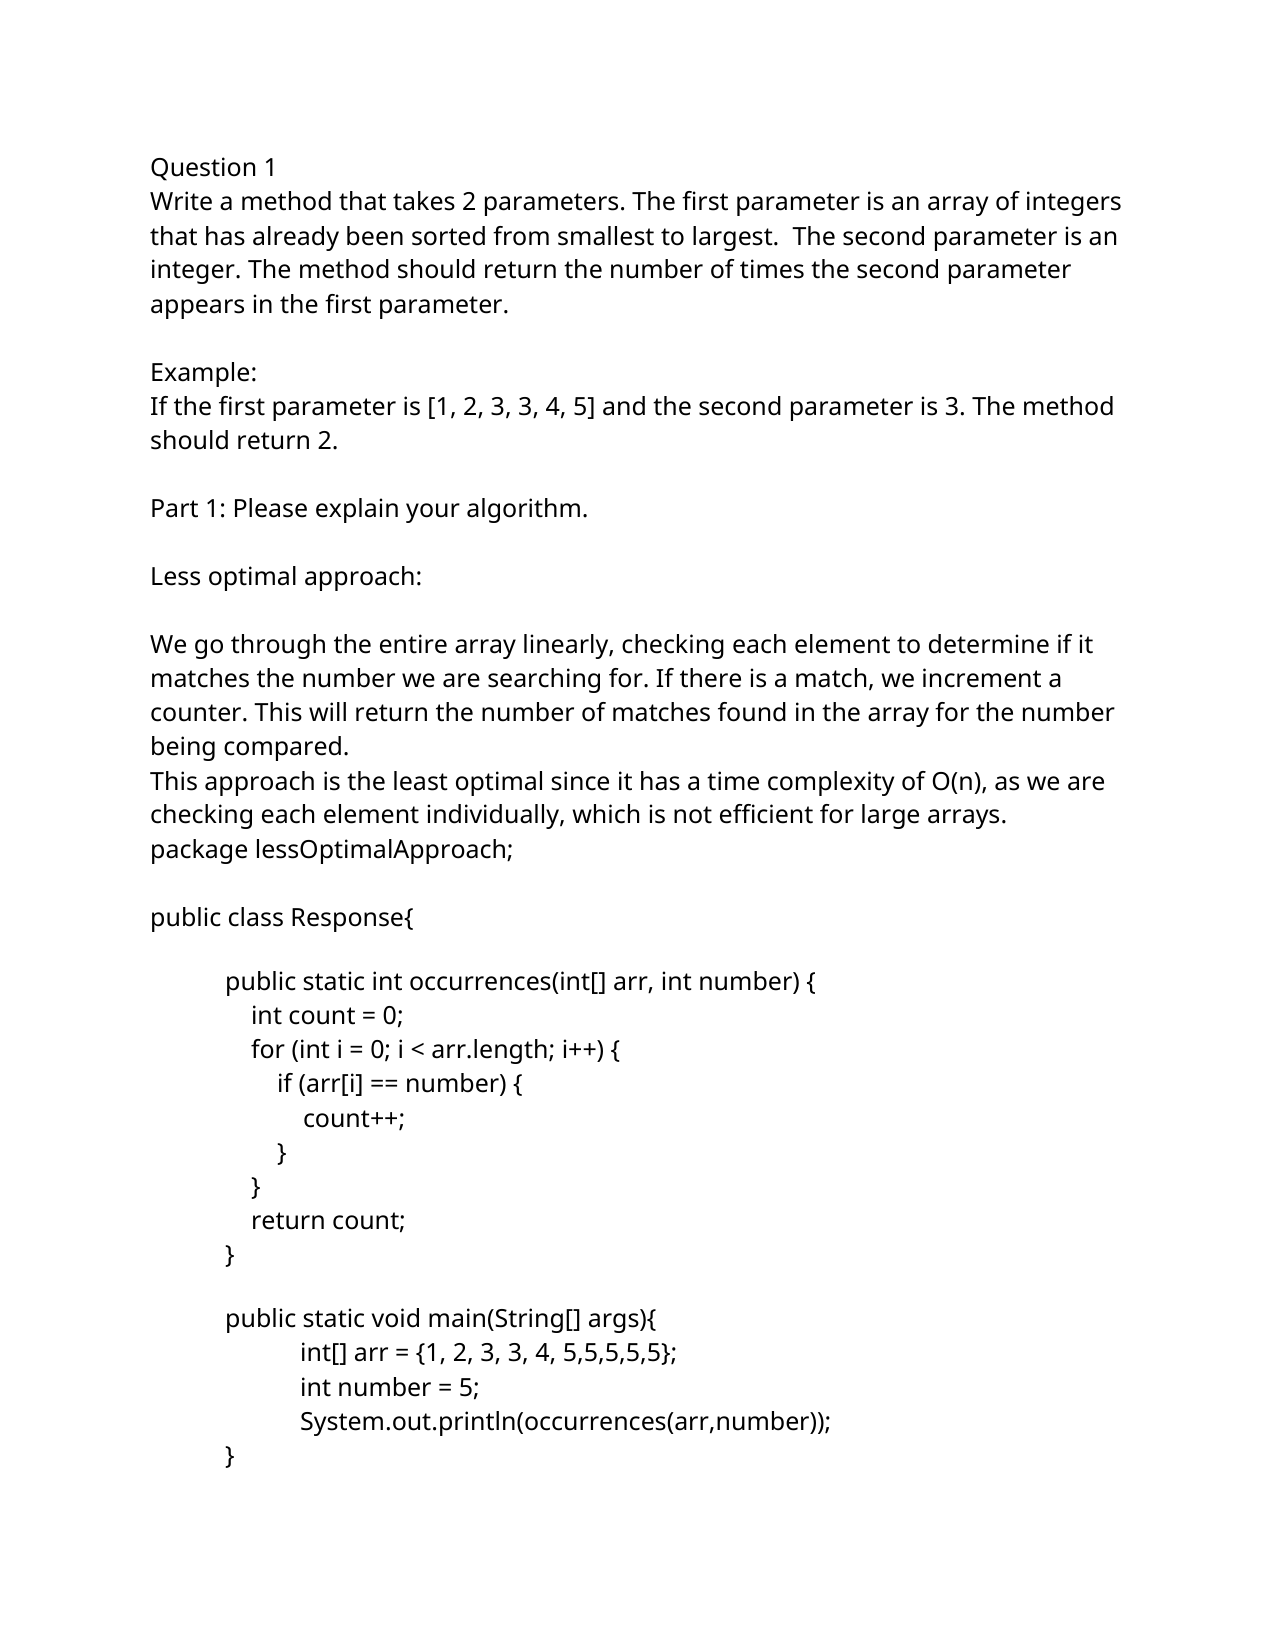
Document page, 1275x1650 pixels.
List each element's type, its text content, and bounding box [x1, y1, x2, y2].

text package lessOptimalApproach; [150, 831, 1125, 865]
text int number = 5; [150, 1369, 1125, 1403]
text Question 1 [150, 150, 1125, 184]
text This approach is the least optimal since it has a time complexity of O(n), as we are checking each element individually, which is not efficient for large arrays. [150, 763, 1125, 831]
text Part 1: Please explain your algorithm. [150, 491, 1125, 525]
text } [150, 1236, 1125, 1271]
text Less optimal approach: [150, 559, 1125, 593]
text } [150, 1168, 1125, 1202]
text public static void main(String[] args){ [150, 1301, 1125, 1335]
text } [150, 1134, 1125, 1168]
text int[] arr = {1, 2, 3, 3, 4, 5,5,5,5,5}; [150, 1335, 1125, 1369]
text We go through the entire array linearly, checking each element to determine if it matches the number we are searching for. If there is a match, we increment a counter. This will return the number of matches found in the array for the number being compared. [150, 627, 1125, 763]
text If the first parameter is [1, 2, 3, 3, 4, 5] and the second parameter is 3. The method should return 2. [150, 388, 1125, 457]
text Example: [150, 354, 1125, 388]
text public static int occurrences(int[] arr, int number) { [150, 964, 1125, 998]
text public class Response{ [150, 899, 1125, 933]
text } [150, 1437, 1125, 1471]
text return count; [150, 1202, 1125, 1236]
text if (arr[i] == number) { [150, 1066, 1125, 1100]
text System.out.println(occurrences(arr,number)); [150, 1403, 1125, 1437]
text Write a method that takes 2 parameters. The first parameter is an array of integers that has already been sorted from smallest to largest. The second parameter is an integer. The method should return the number of times the second parameter appears in the first parameter. [150, 184, 1125, 320]
text for (int i = 0; i < arr.length; i++) { [150, 1032, 1125, 1066]
text count++; [150, 1100, 1125, 1134]
text int count = 0; [150, 998, 1125, 1032]
